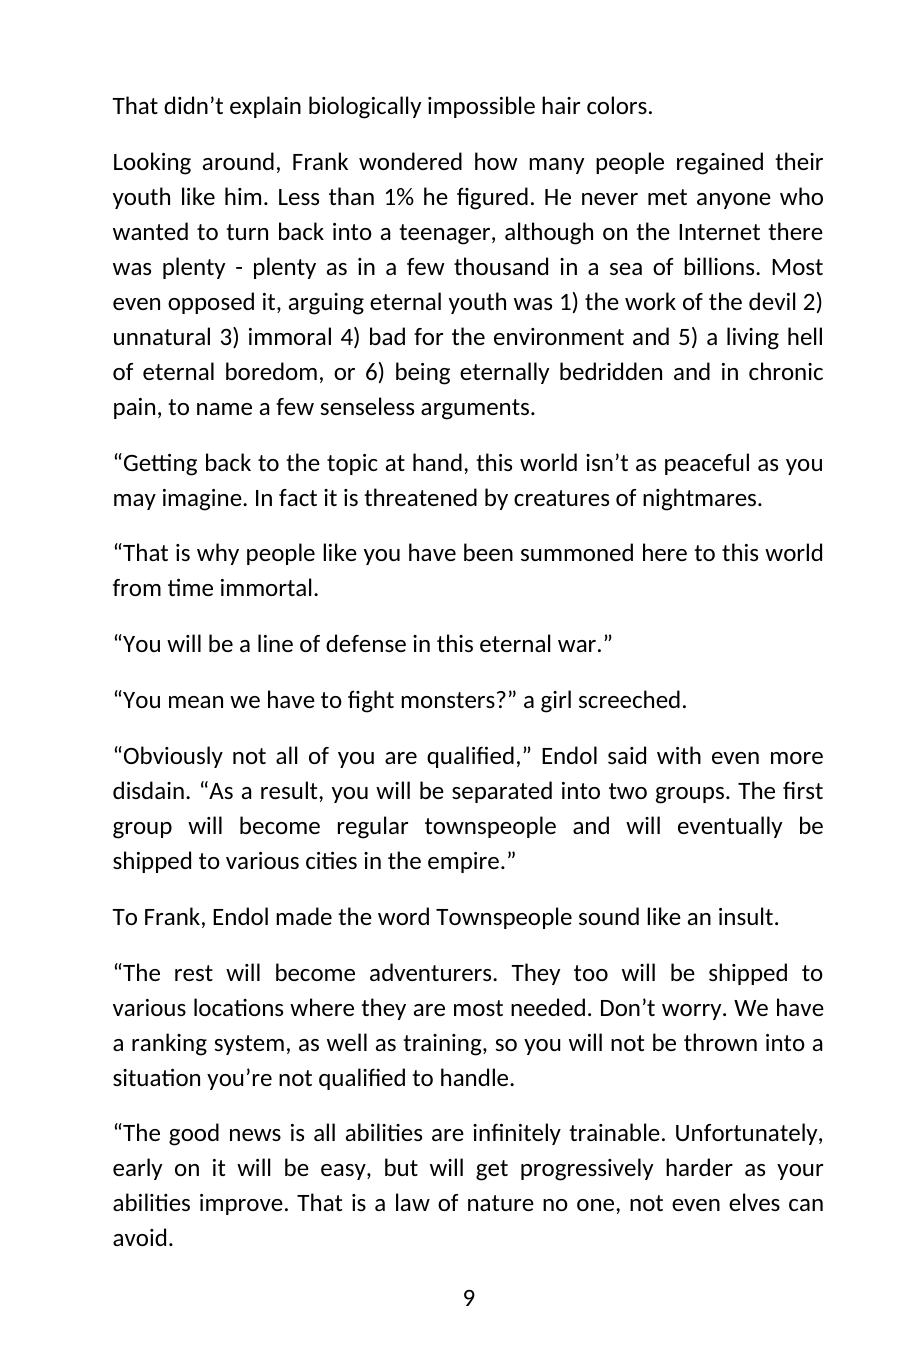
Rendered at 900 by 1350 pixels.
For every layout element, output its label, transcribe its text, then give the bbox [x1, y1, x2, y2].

text Looking around, Frank wondered how many people regained their youth like him. Less than 1% he figured. He never met anyone who wanted to turn back into a teenager, although on the Internet there was plenty - plenty as in a few thousand in a sea of billions. Most even opposed it, arguing eternal youth was 1) the work of the devil 2) unnatural 3) immoral 4) bad for the environment and 5) a living hell of eternal boredom, or 6) being eternally bedridden and in chronic pain, to name a few senseless arguments. [112, 146, 825, 421]
text That didn’t explain biologically impossible hair colors. [112, 90, 825, 121]
text “You mean we have to fight monsters?” a girl screeched. [112, 684, 825, 715]
text To Frank, Endol made the word Townspeople sound like an insult. [112, 901, 825, 931]
text “Getting back to the topic at hand, this world isn’t as peaceful as you may imagine. In fact it is threatened by creatures of nightmares. [112, 447, 825, 512]
text “The good news is all abilities are infinitely trainable. Unfortunately, early on it will be easy, but will get progressively harder as your abilities improve. That is a law of nature no one, not even elves can avoid. [112, 1117, 825, 1253]
text “The rest will become adventurers. They too will be shipped to various locations where they are most needed. Don’t worry. We have a ranking system, as well as training, so you will not be thrown into a situation you’re not qualified to handle. [112, 957, 825, 1092]
text “That is why people like you have been summoned here to this world from time immortal. [112, 537, 825, 603]
text “Obviously not all of you are qualified,” Endol said with even more disdain. “As a result, you will be separated into two groups. The first group will become regular townspeople and will eventually be shipped to various cities in the empire.” [112, 740, 825, 876]
text “You will be a line of defense in this eternal war.” [112, 628, 825, 659]
